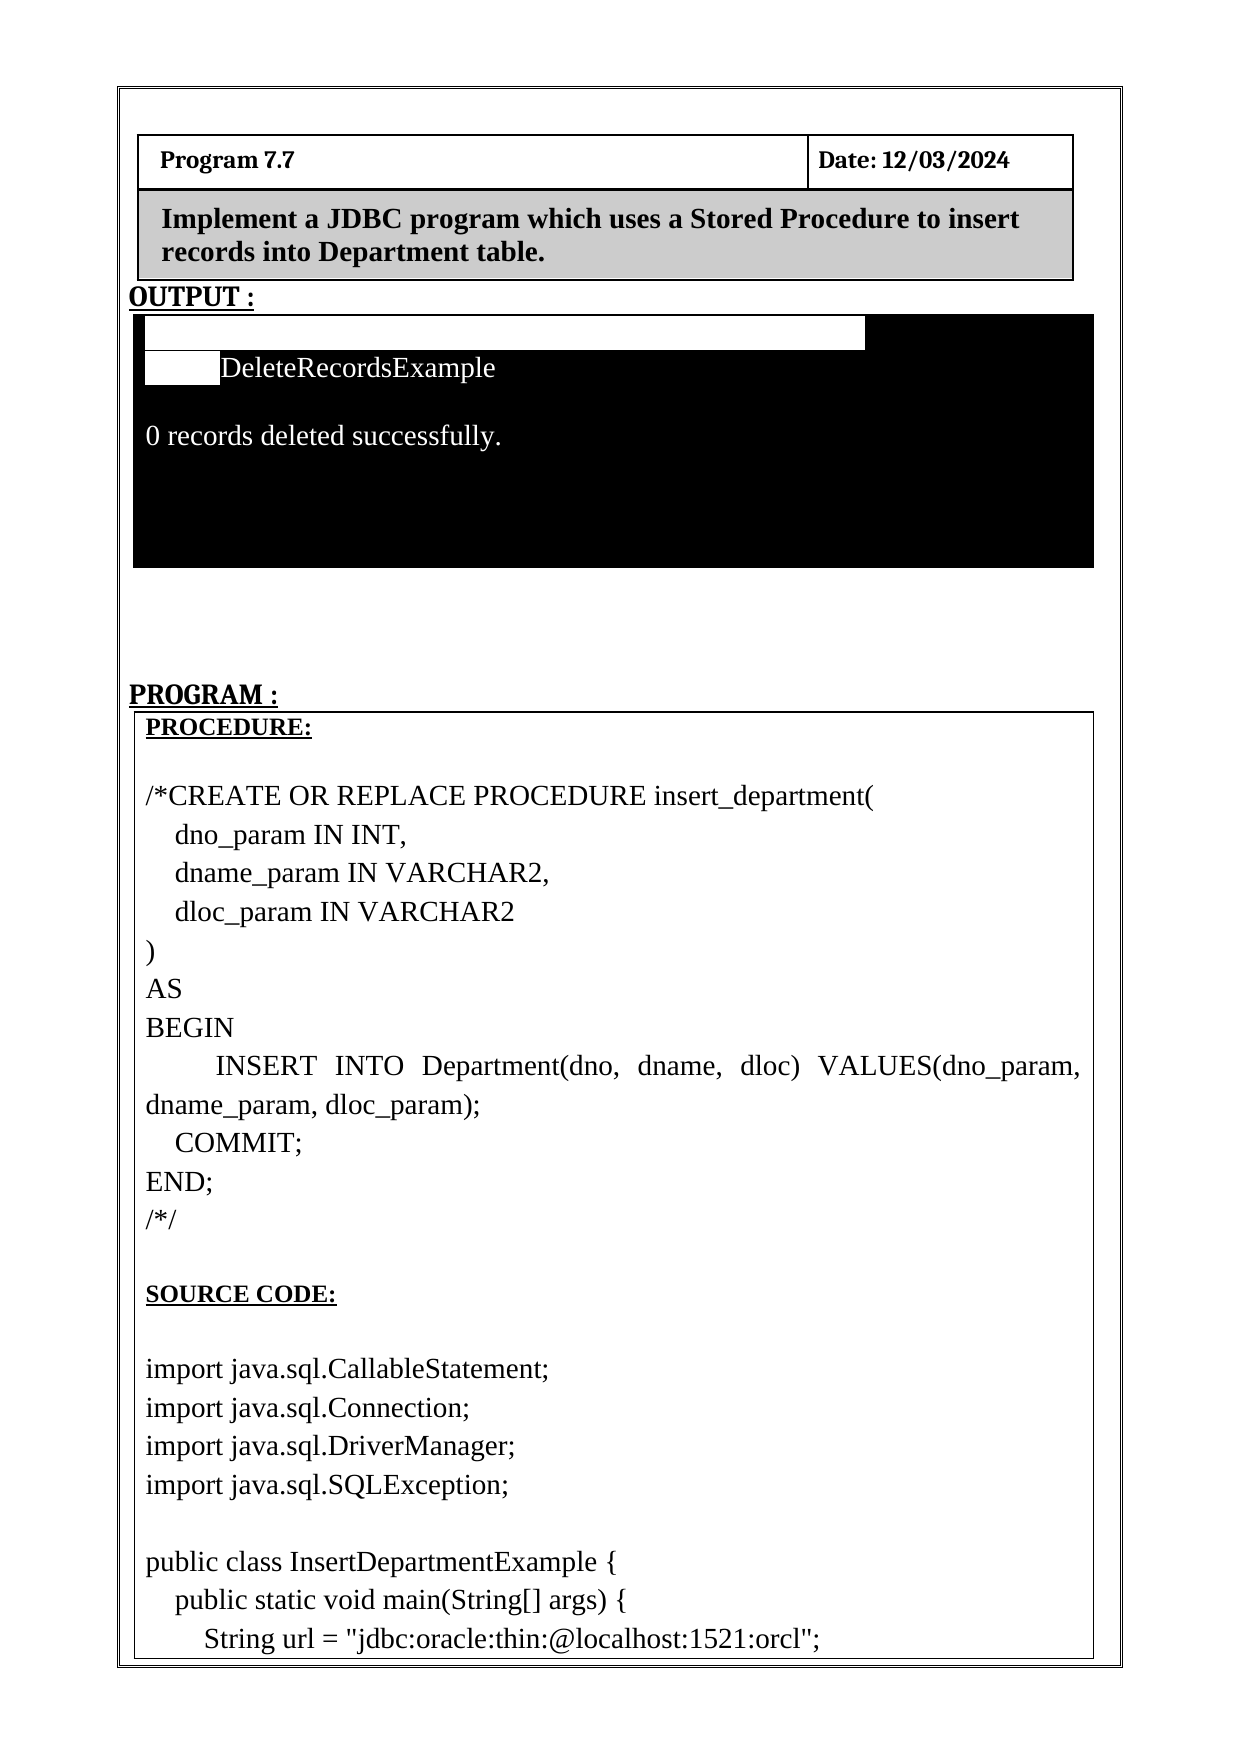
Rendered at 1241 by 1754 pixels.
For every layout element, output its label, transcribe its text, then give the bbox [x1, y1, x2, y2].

table_header E:\MCA\SEM 2\JAVA PROGRAMMING (MCA202)\JAVA LAB> Java DeleteRecordsExample 0 records deleted successfully. [135, 316, 1092, 566]
text PROGRAM : [129, 678, 1111, 711]
table_header Program 7.7 [139, 136, 807, 187]
table_header Date: 12/03/2024 [809, 136, 1072, 187]
text OUTPUT : [129, 129, 1111, 314]
table_cell Implement a JDBC program which uses a Stored Procedure to insert records into Department table. [139, 191, 1072, 278]
